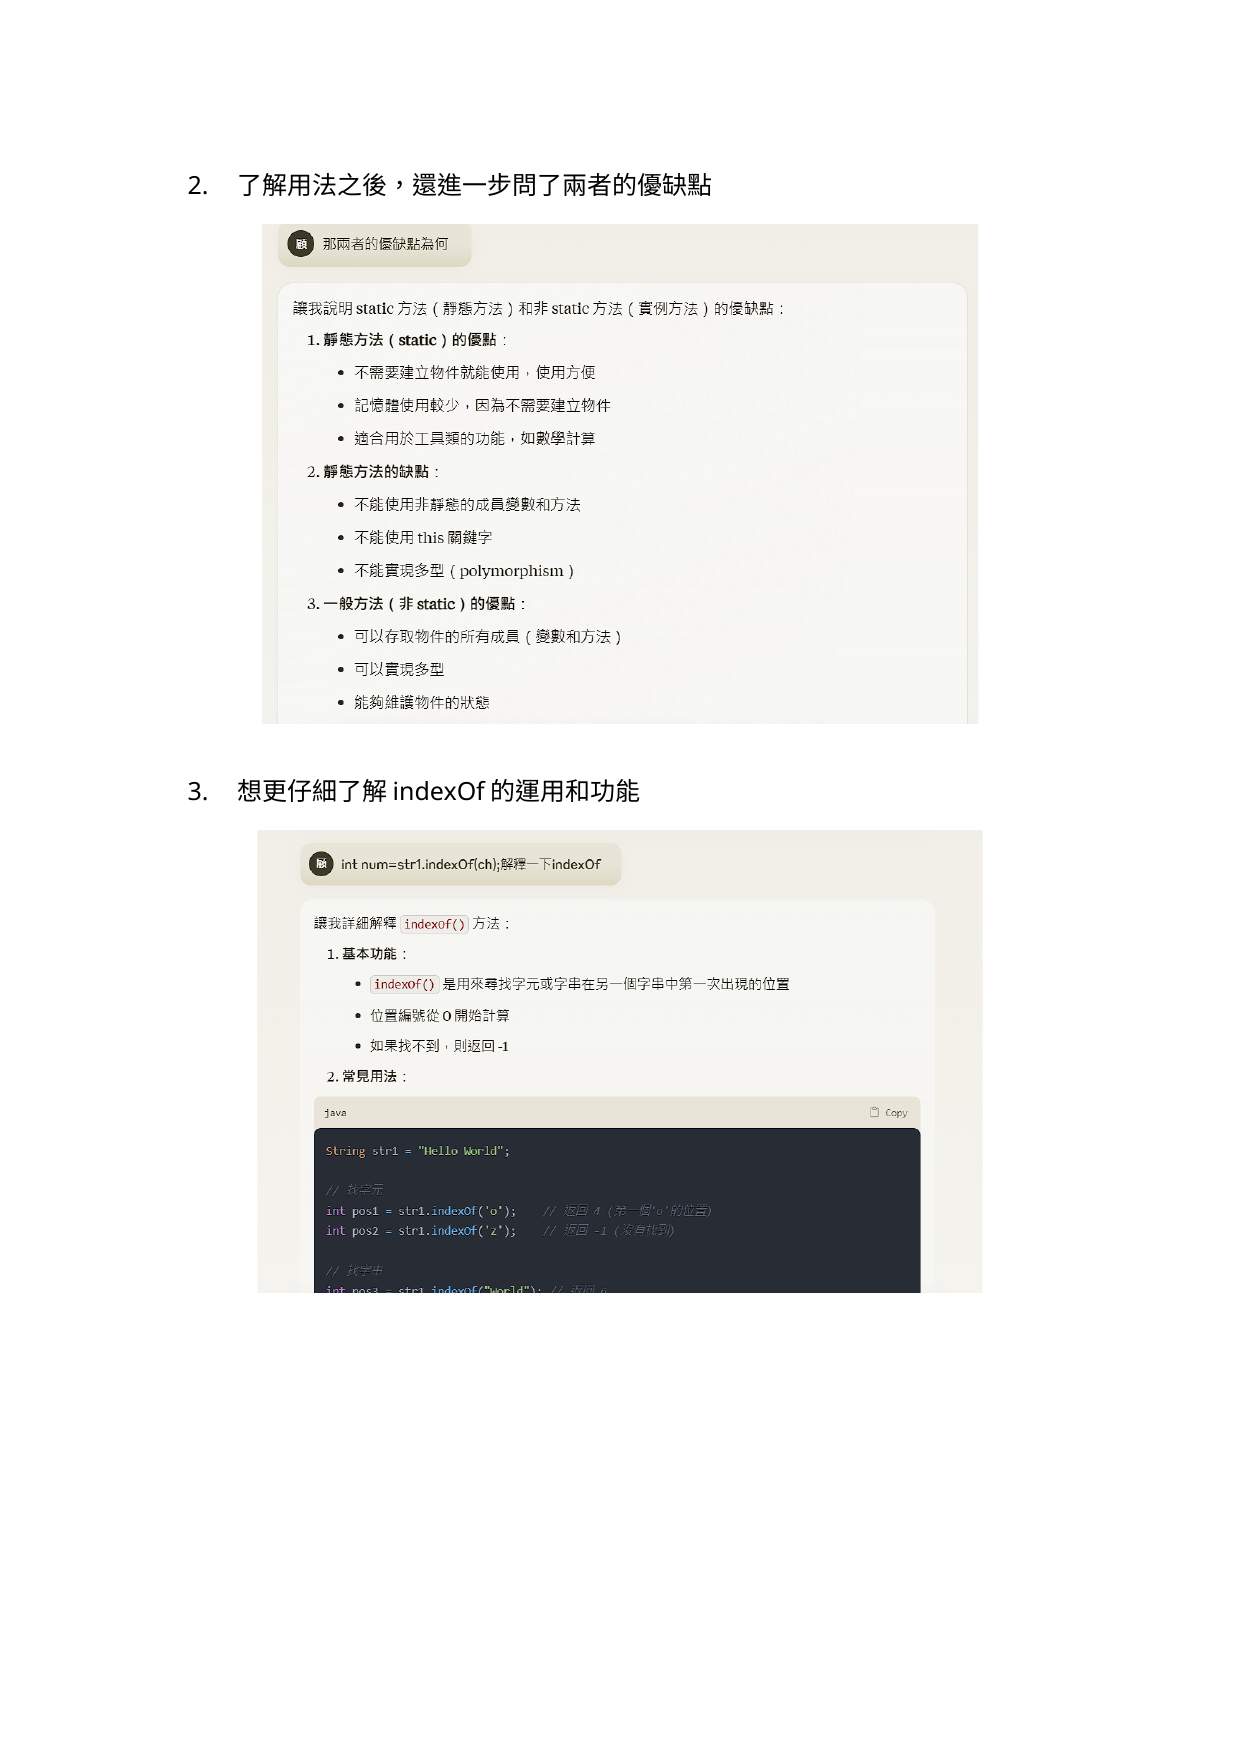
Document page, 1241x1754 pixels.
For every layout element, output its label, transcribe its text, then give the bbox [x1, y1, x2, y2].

picture [257, 830, 983, 1293]
list 想更仔細了解indexOf的運用和功能 [187, 771, 1053, 808]
list 了解用法之後，還進一步問了兩者的優缺點 [187, 164, 1053, 202]
picture [261, 224, 979, 724]
